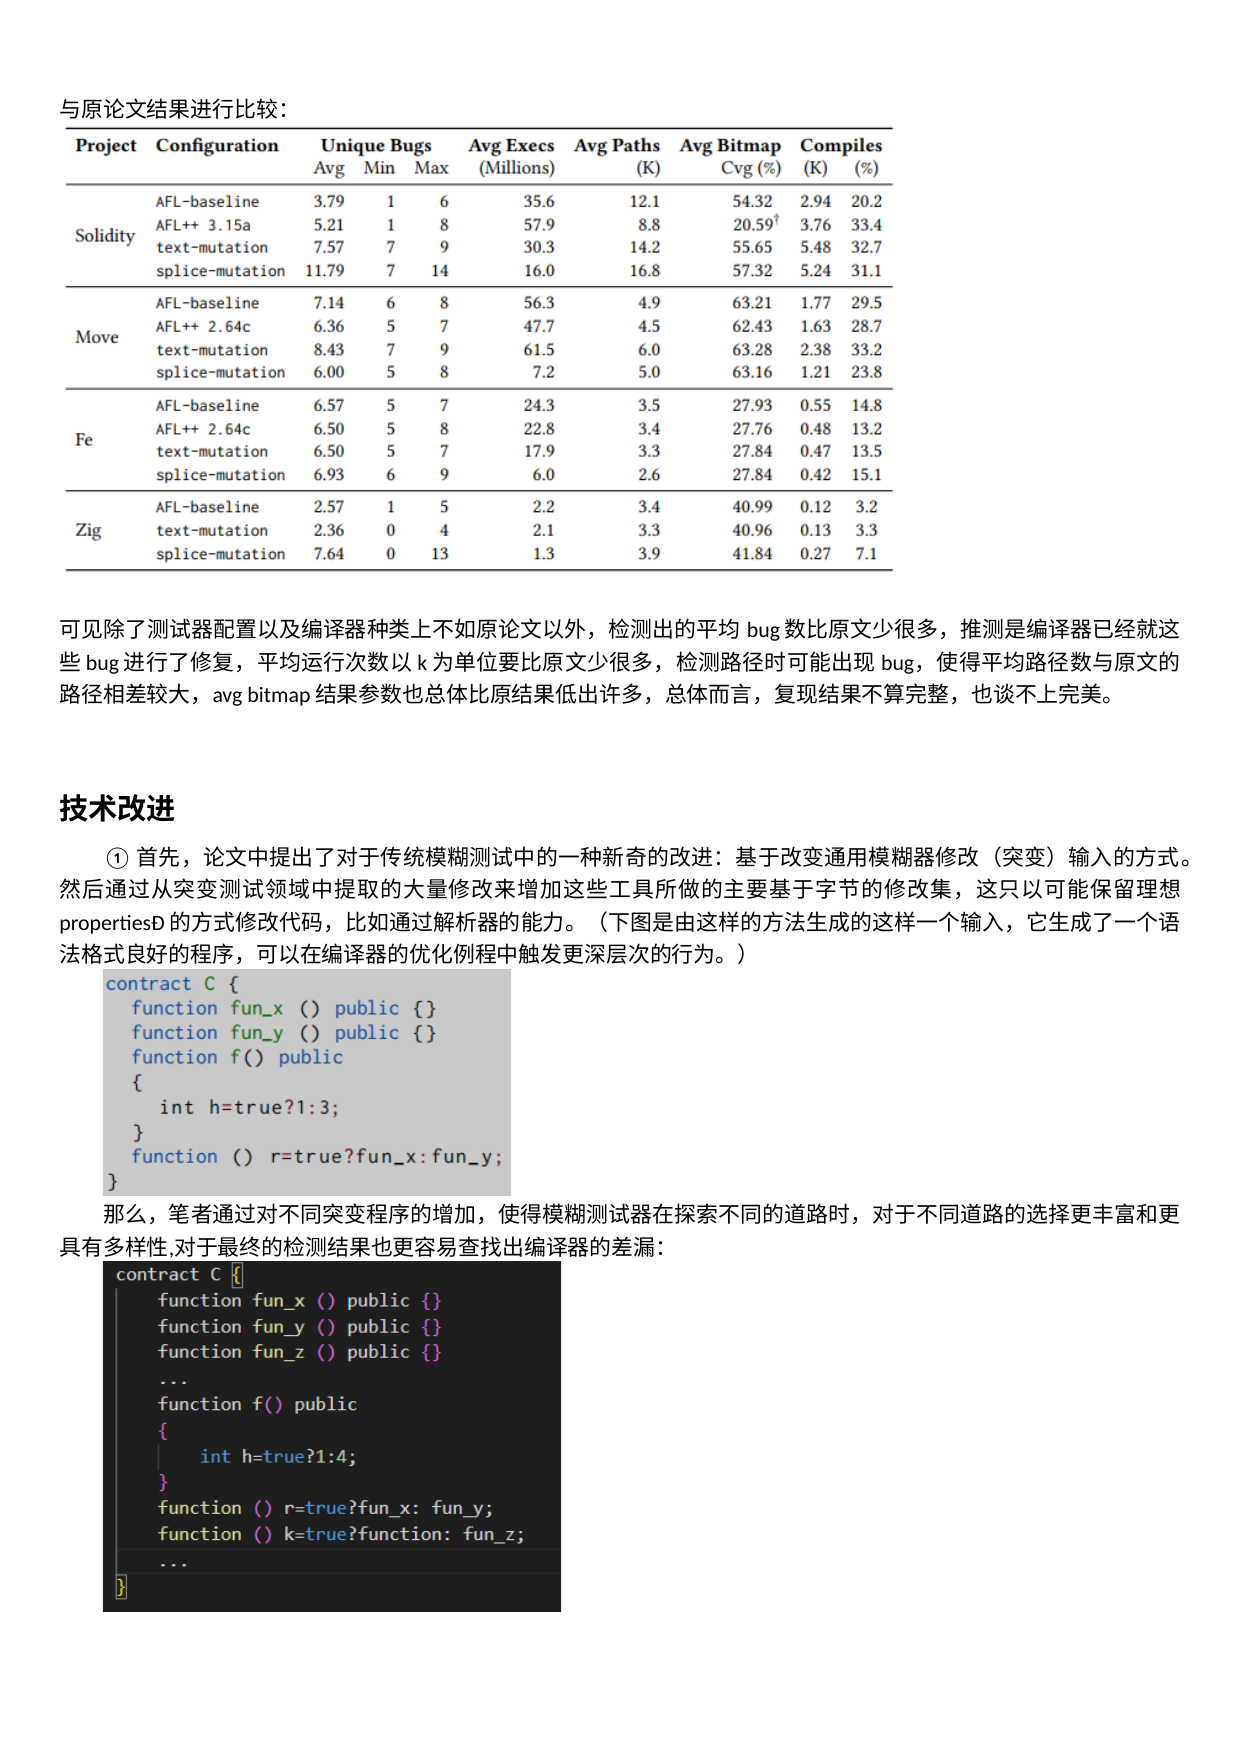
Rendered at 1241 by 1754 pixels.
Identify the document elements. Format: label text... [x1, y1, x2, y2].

picture [102, 969, 512, 1196]
picture [59, 124, 895, 573]
picture [102, 1261, 562, 1612]
text 技术改进 [59, 774, 1181, 839]
text 那么，笔者通过对不同突变程序的增加，使得模糊测试器在探索不同的道路时，对于不同道路的选择更丰富和更具有多样性,对于最终的检测结果也更容易查找出编译器的差漏： [59, 1197, 1181, 1262]
text 可见除了测试器配置以及编译器种类上不如原论文以外，检测出的平均bug数比原文少很多，推测是编译器已经就这些bug进行了修复，平均运行次数以k为单位要比原文少很多，检测路径时可能出现bug，使得平均路径数与原文的路径相差较大，avg bitmap结果参数也总体比原结果低出许多，总体而言，复现结果不算完整，也谈不上完美。 [59, 612, 1181, 709]
text 与原论文结果进行比较： [59, 92, 1181, 124]
text ①首先，论文中提出了对于传统模糊测试中的一种新奇的改进：基于改变通用模糊器修改（突变）输入的方式。然后通过从突变测试领域中提取的大量修改来增加这些工具所做的主要基于字节的修改集，这只以可能保留理想propertiesÐ的方式修改代码，比如通过解析器的能力。（下图是由这样的方法生成的这样一个输入，它生成了一个语法格式良好的程序，可以在编译器的优化例程中触发更深层次的行为。） [59, 839, 1181, 969]
